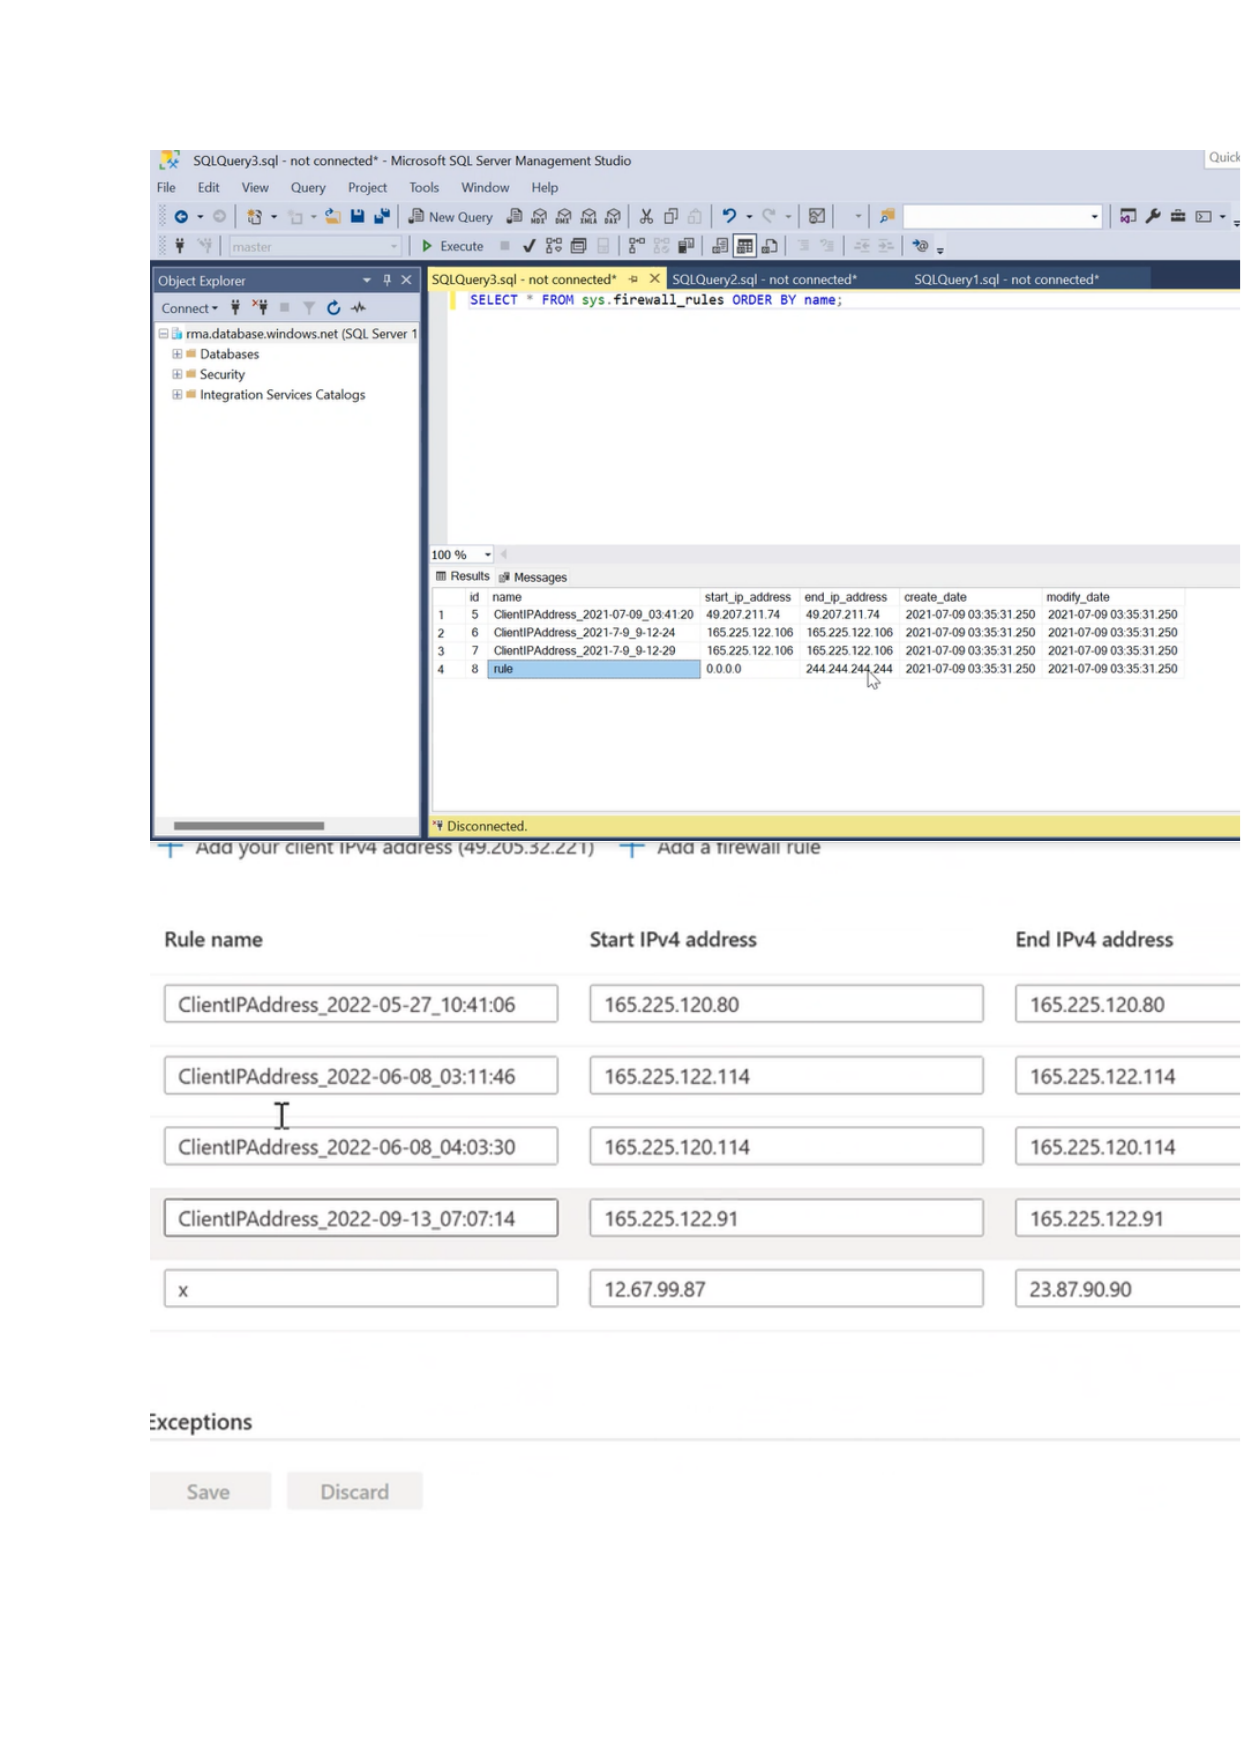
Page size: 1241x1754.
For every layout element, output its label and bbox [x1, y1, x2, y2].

picture [150, 842, 1241, 1514]
picture [150, 150, 1241, 841]
